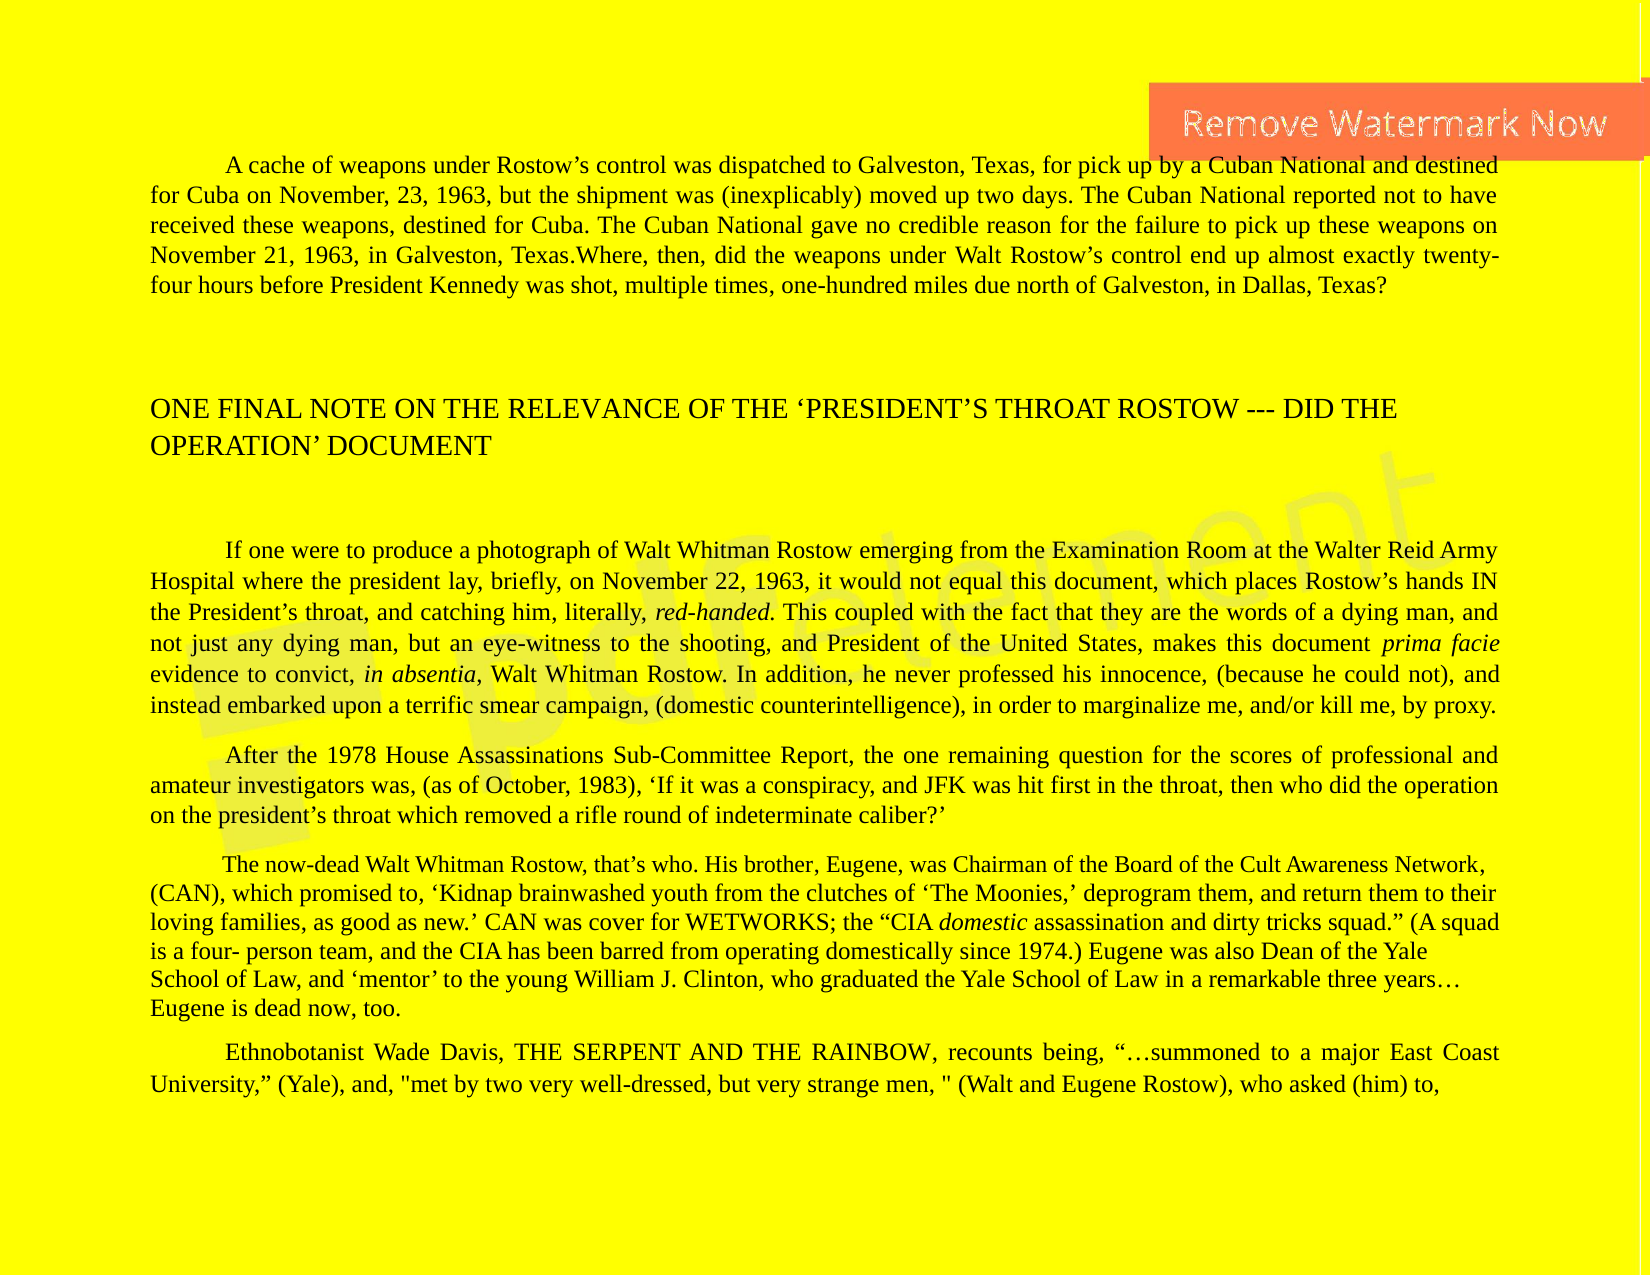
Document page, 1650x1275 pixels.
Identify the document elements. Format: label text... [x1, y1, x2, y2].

text The now-dead Walt Whitman Rostow, that’s who. His brother, Eugene, was Chairman of the Board of the Cult Awareness Network, (CAN), which promised to, ‘Kidnap brainwashed youth from the clutches of ‘The Moonies,’ deprogram them, and return them to their loving families, as good as new.’ CAN was cover for WETWORKS; the “CIA domestic assassination and dirty tricks squad.” (A squad is a four- person team, and the CIA has been barred from operating domestically since 1974.) Eugene was also Dean of the Yale School of Law, and ‘mentor’ to the young William J. Clinton, who graduated the Yale School of Law in a remarkable three years… Eugene is dead now, too. [150, 849, 1500, 1022]
text A cache of weapons under Rostow’s control was dispatched to Galveston, Texas, for pick up by a Cuban National and destined for Cuba on November, 23, 1963, but the shipment was (inexplicably) moved up two days. The Cuban National reported not to have received these weapons, destined for Cuba. The Cuban National gave no credible reason for the failure to pick up these weapons on November 21, 1963, in Galveston, Texas.Where, then, did the weapons under Walt Rostow’s control end up almost exactly twenty-four hours before President Kennedy was shot, multiple times, one-hundred miles due north of Galveston, in Dallas, Texas? [150, 150, 1500, 299]
text ONE FINAL NOTE ON THE RELEVANCE OF THE ‘PRESIDENT’S THROAT ROSTOW --- DID THE [150, 392, 1500, 425]
text OPERATION’ DOCUMENT [150, 428, 1500, 461]
text Ethnobotanist Wade Davis, THE SERPENT AND THE RAINBOW, recounts being, “…summoned to a major East Coast University,” (Yale), and, "met by two very well-dressed, but very strange men, " (Walt and Eugene Rostow), who asked (him) to, [150, 1037, 1500, 1098]
text After the 1978 House Assassinations Sub-Committee Report, the one remaining question for the scores of professional and amateur investigators was, (as of October, 1983), ‘If it was a conspiracy, and JFK was hit first in the throat, then who did the operation on the president’s throat which removed a rifle round of indeterminate caliber?’ [150, 740, 1500, 829]
text If one were to produce a photograph of Walt Whitman Rostow emerging from the Examination Room at the Walter Reid Army Hospital where the president lay, briefly, on November 22, 1963, it would not equal this document, which places Rostow’s hands IN the President’s throat, and catching him, literally, red-handed. This coupled with the fact that they are the words of a dying man, and not just any dying man, but an eye-witness to the shooting, and President of the United States, makes this document prima facie evidence to convict, in absentia, Walt Whitman Rostow. In addition, he never professed his innocence, (because he could not), and instead embarked upon a terrific smear campaign, (domestic counterintelligence), in order to marginalize me, and/or kill me, by proxy. [150, 535, 1500, 719]
picture [0, 0, 1650, 1275]
